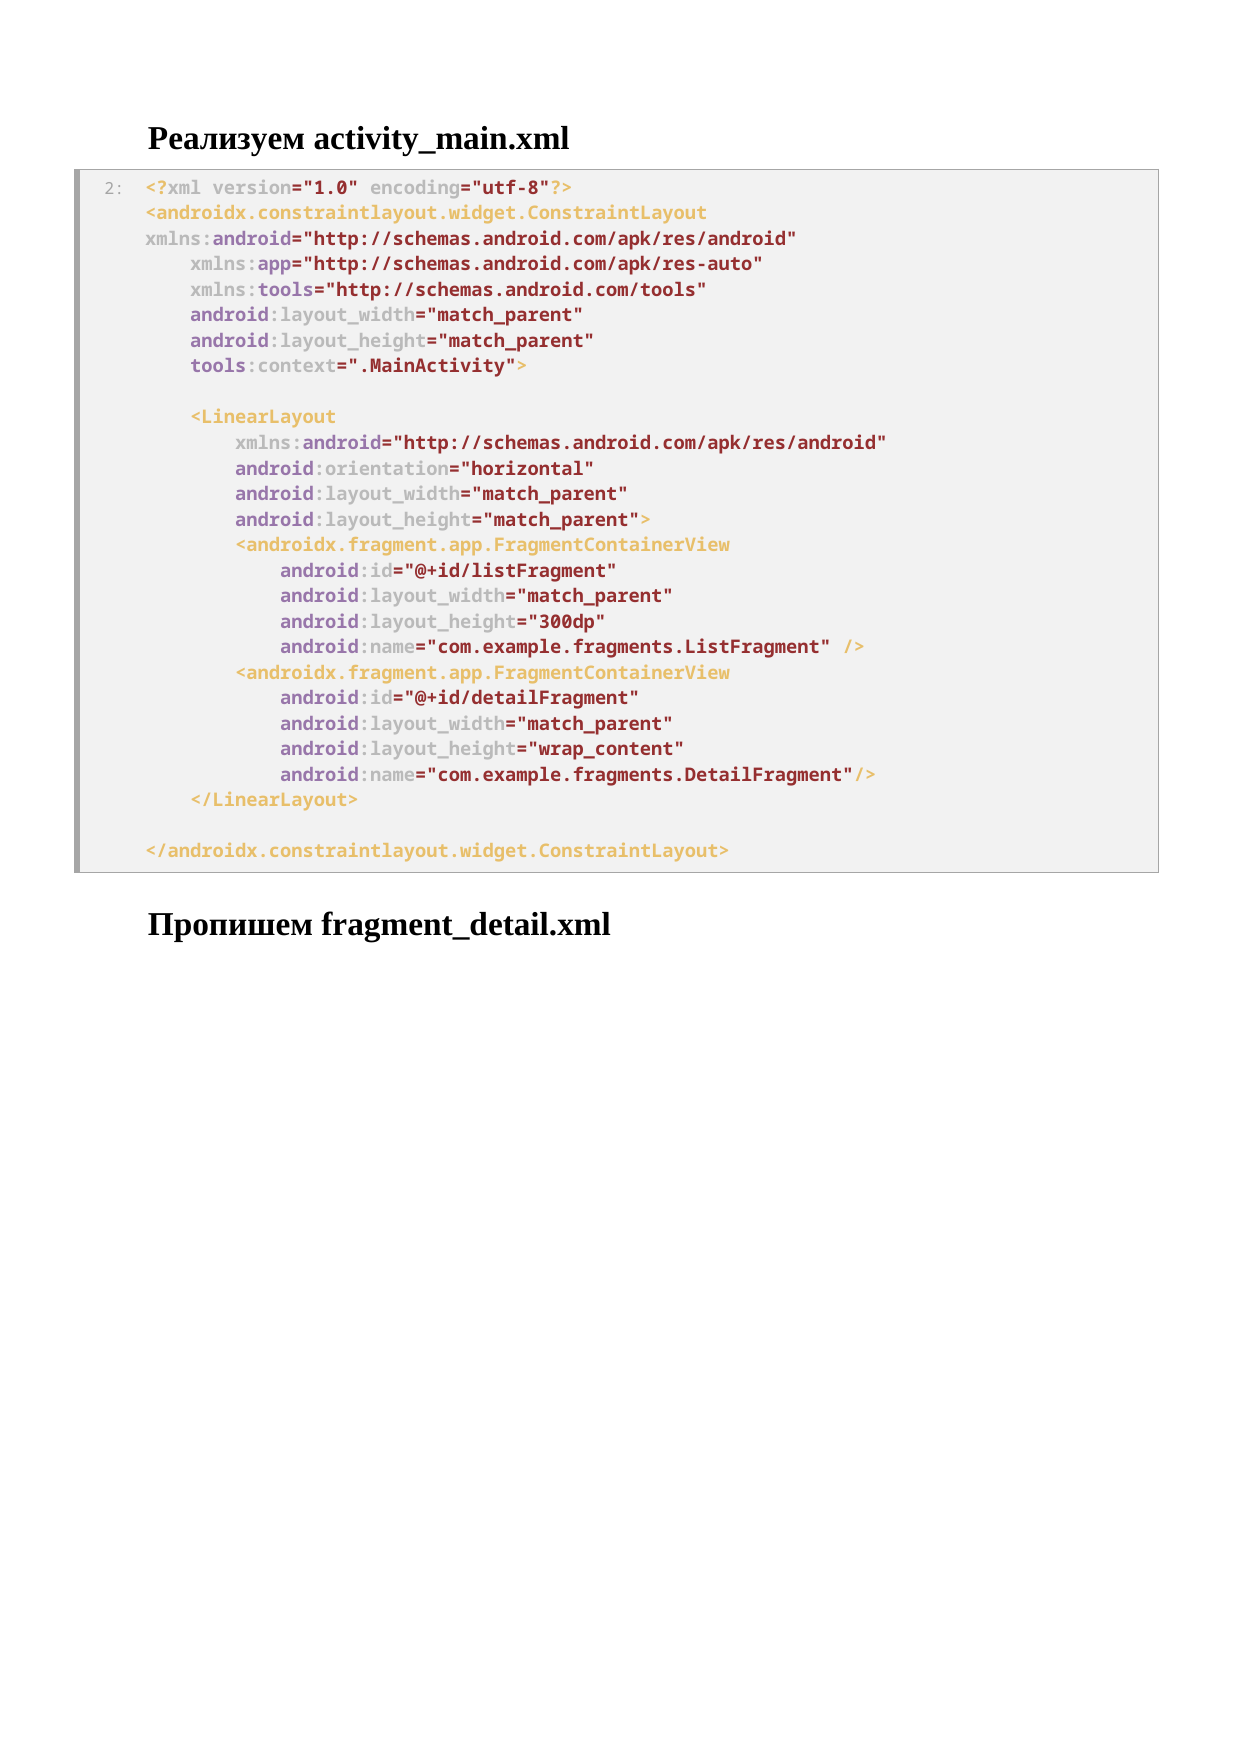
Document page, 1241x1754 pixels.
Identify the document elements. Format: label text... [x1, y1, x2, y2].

subtitle Пропишем fragment_detail.xml [74, 904, 1152, 942]
subtitle Реализуем activity_main.xml [74, 118, 1152, 156]
list <?xml version="1.0" encoding="utf-8"?> <androidx.constraintlayout.widget.ConstraintLayout xmlns:android="http://schemas.android.com/apk/res/android" xmlns:app="http://schemas.android.com/apk/res-auto" xmlns:tools="http://schemas.android.com/tools" android:layout_width="match_parent" android:layout_height="match_parent" tools:context=".MainActivity"> <LinearLayout xmlns:android="http://schemas.android.com/apk/res/android" android:orientation="horizontal" android:layout_width="match_parent" android:layout_height="match_parent"> <androidx.fragment.app.FragmentContainerView android:id="@+id/listFragment" android:layout_width="match_parent" android:layout_height="300dp" android:name="com.example.fragments.ListFragment" /> <androidx.fragment.app.FragmentContainerView android:id="@+id/detailFragment" android:layout_width="match_parent" android:layout_height="wrap_content" android:name="com.example.fragments.DetailFragment"/> </LinearLayout> </androidx.constraintlayout.widget.ConstraintLayout> [80, 170, 1158, 872]
